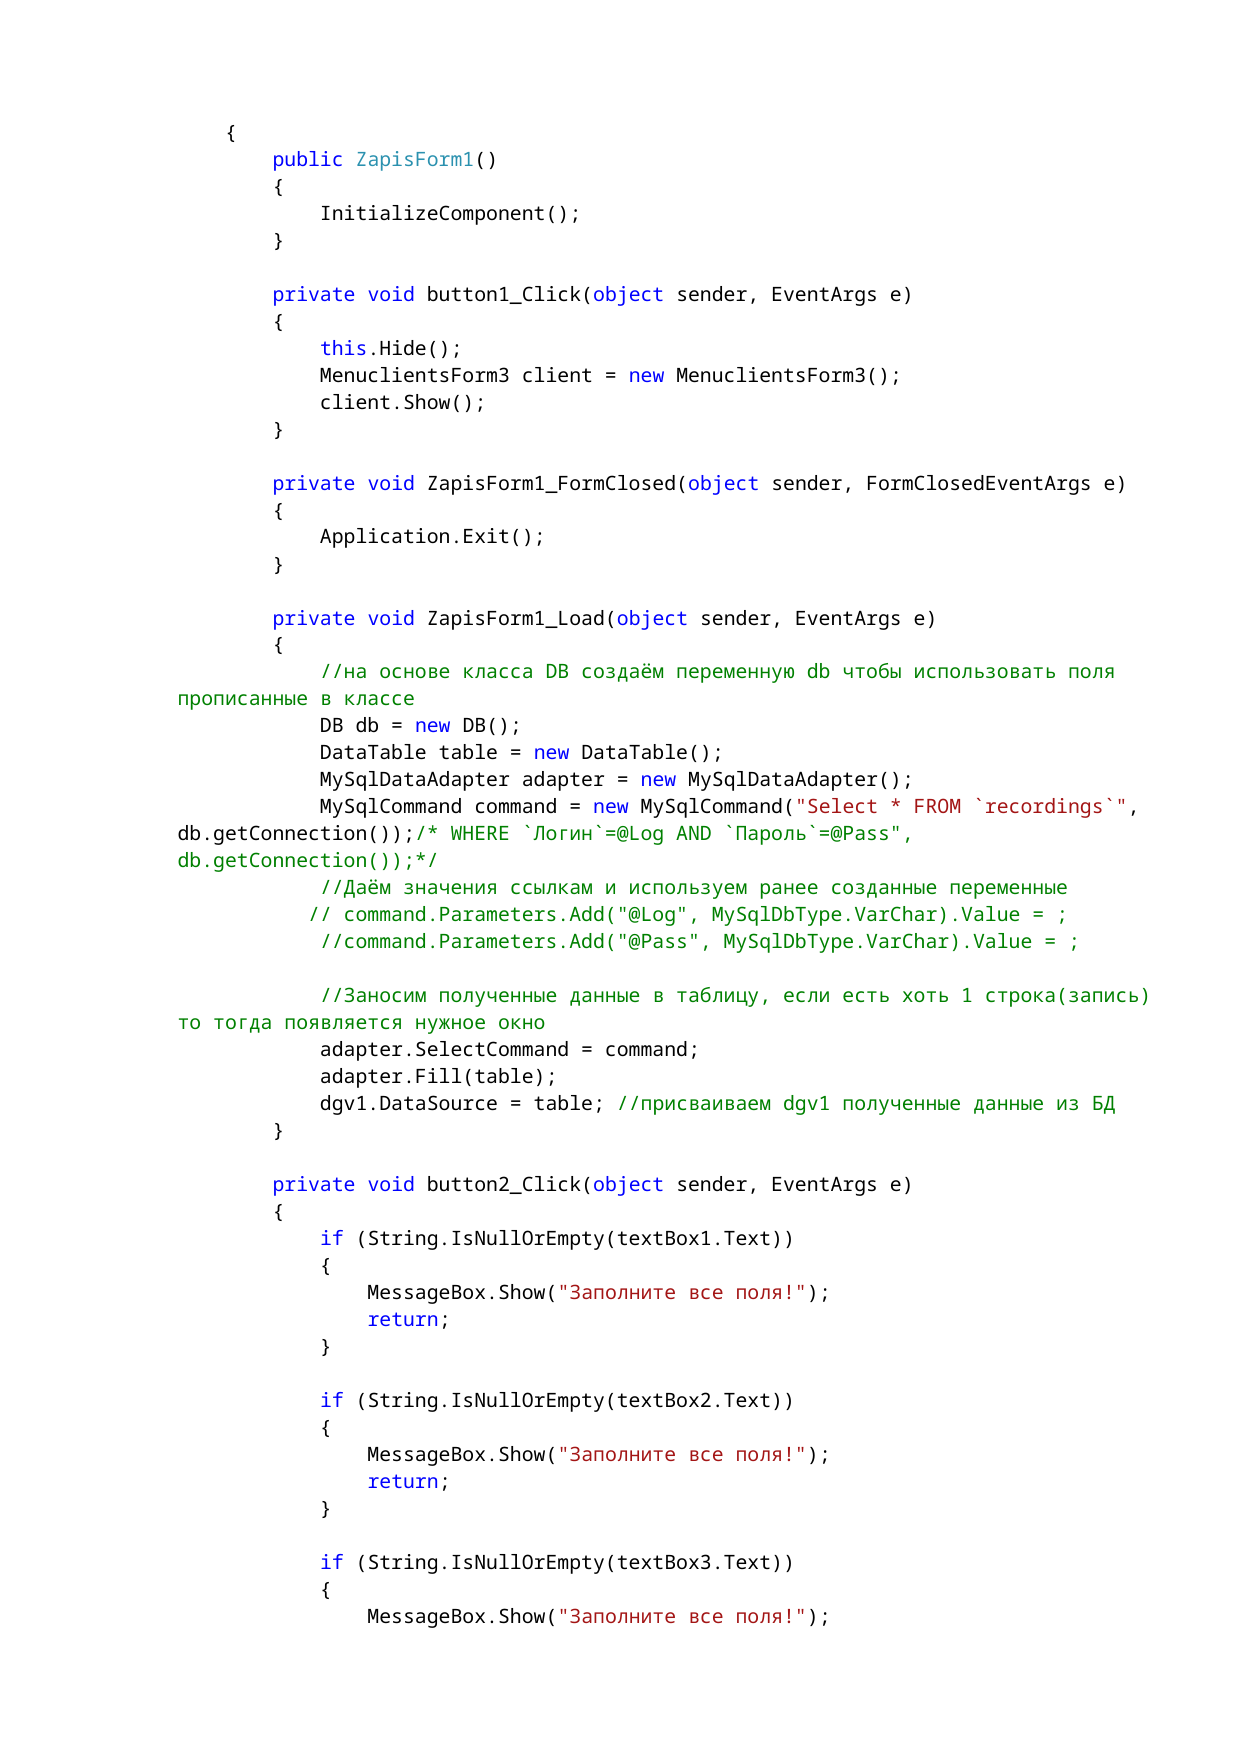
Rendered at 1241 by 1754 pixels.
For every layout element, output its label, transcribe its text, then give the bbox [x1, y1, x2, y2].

text adapter.Fill(table); [177, 1062, 1152, 1089]
text // command.Parameters.Add("@Log", MySqlDbType.VarChar).Value = ; [177, 901, 1152, 927]
text } [177, 415, 1152, 442]
text //command.Parameters.Add("@Pass", MySqlDbType.VarChar).Value = ; [177, 927, 1152, 954]
text MessageBox.Show("Заполните все поля!"); [177, 1440, 1152, 1467]
text //на основе класса DB создаём переменную db чтобы использовать поля прописанные в классе [177, 658, 1152, 712]
text { [177, 118, 1152, 145]
text //Заносим полученные данные в таблицу, если есть хоть 1 строка(запись) то тогда появляется нужное окно [177, 981, 1152, 1035]
text } [177, 1332, 1152, 1359]
text if (String.IsNullOrEmpty(textBox1.Text)) [177, 1224, 1152, 1251]
text } [177, 1494, 1152, 1521]
text if (String.IsNullOrEmpty(textBox3.Text)) [177, 1548, 1152, 1575]
text { [177, 1197, 1152, 1224]
text return; [177, 1305, 1152, 1332]
text Application.Exit(); [177, 523, 1152, 550]
text public ZapisForm1() [177, 145, 1152, 172]
text DataTable table = new DataTable(); [177, 739, 1152, 766]
text if (String.IsNullOrEmpty(textBox2.Text)) [177, 1386, 1152, 1413]
text } [177, 550, 1152, 577]
text return; [177, 1467, 1152, 1494]
text MySqlCommand command = new MySqlCommand("Select * FROM `recordings`", db.getConnection());/* WHERE `Логин`=@Log AND `Пароль`=@Pass", db.getConnection());*/ [177, 793, 1152, 873]
text client.Show(); [177, 388, 1152, 415]
text { [177, 496, 1152, 523]
text InitializeComponent(); [177, 199, 1152, 226]
text private void button1_Click(object sender, EventArgs e) [177, 280, 1152, 307]
text MySqlDataAdapter adapter = new MySqlDataAdapter(); [177, 766, 1152, 793]
text } [177, 1116, 1152, 1143]
text //Даём значения ссылкам и используем ранее созданные переменные [177, 873, 1152, 901]
text { [177, 307, 1152, 334]
text MenuclientsForm3 client = new MenuclientsForm3(); [177, 361, 1152, 388]
text { [177, 631, 1152, 658]
text { [177, 1251, 1152, 1278]
text MessageBox.Show("Заполните все поля!"); [177, 1602, 1152, 1629]
text private void ZapisForm1_FormClosed(object sender, FormClosedEventArgs e) [177, 469, 1152, 496]
text { [177, 1413, 1152, 1440]
text this.Hide(); [177, 334, 1152, 361]
text private void ZapisForm1_Load(object sender, EventArgs e) [177, 604, 1152, 631]
text { [177, 172, 1152, 199]
text dgv1.DataSource = table; //присваиваем dgv1 полученные данные из БД [177, 1089, 1152, 1116]
text } [177, 226, 1152, 253]
text DB db = new DB(); [177, 712, 1152, 739]
text { [177, 1575, 1152, 1602]
text private void button2_Click(object sender, EventArgs e) [177, 1170, 1152, 1197]
text MessageBox.Show("Заполните все поля!"); [177, 1278, 1152, 1305]
text adapter.SelectCommand = command; [177, 1035, 1152, 1062]
